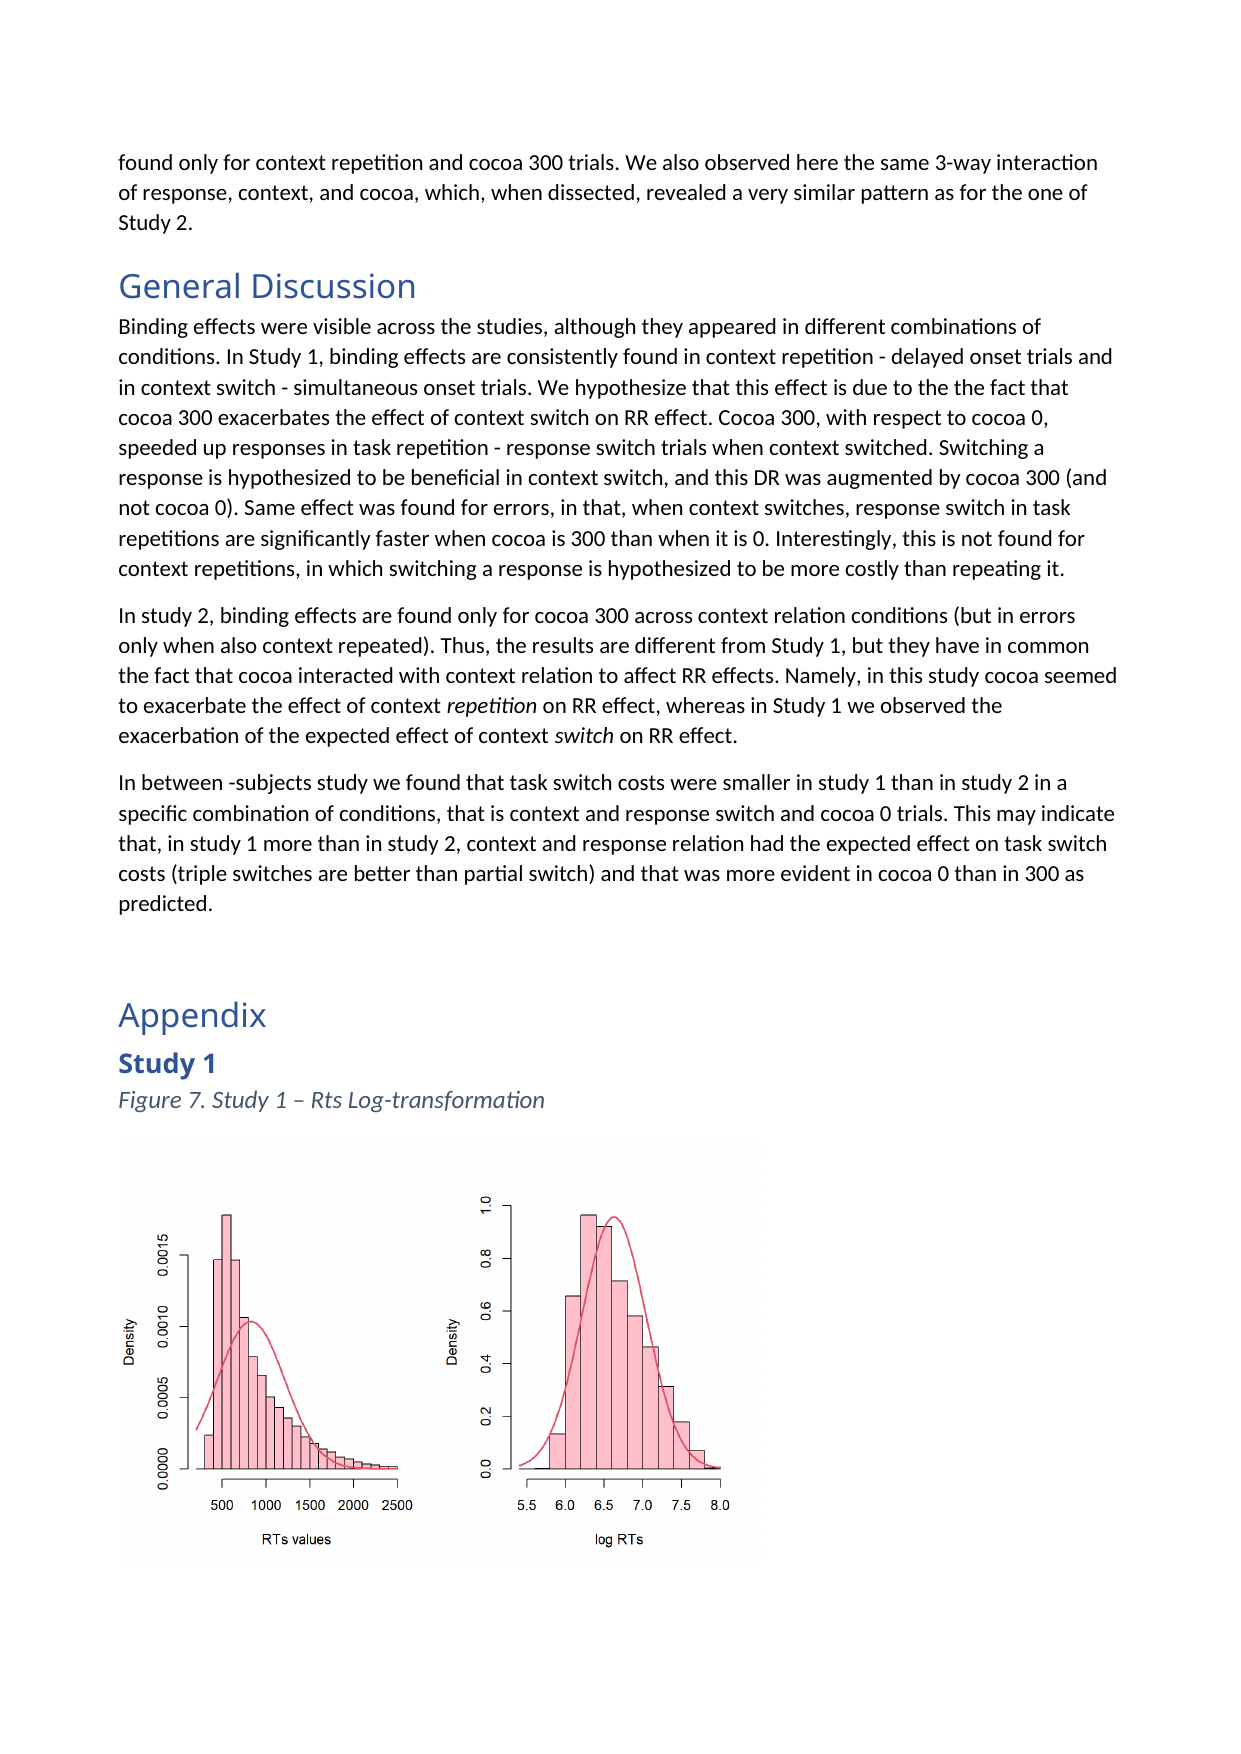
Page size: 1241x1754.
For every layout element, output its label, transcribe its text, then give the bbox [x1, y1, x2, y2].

text Binding effects were visible across the studies, although they appeared in different combinations of conditions. In Study 1, binding effects are consistently found in context repetition - delayed onset trials and in context switch - simultaneous onset trials. We hypothesize that this effect is due to the the fact that cocoa 300 exacerbates the effect of context switch on RR effect. Cocoa 300, with respect to cocoa 0, speeded up responses in task repetition - response switch trials when context switched. Switching a response is hypothesized to be beneficial in context switch, and this DR was augmented by cocoa 300 (and not cocoa 0). Same effect was found for errors, in that, when context switches, response switch in task repetitions are significantly faster when cocoa is 300 than when it is 0. Interestingly, this is not found for context repetitions, in which switching a response is hypothesized to be more costly than repeating it. [118, 312, 1122, 582]
subtitle General Discussion [118, 263, 1122, 309]
text In study 2, binding effects are found only for cocoa 300 across context relation conditions (but in errors only when also context repeated). Thus, the results are different from Study 1, but they have in common the fact that cocoa interacted with context relation to affect RR effects. Namely, in this study cocoa seemed to exacerbate the effect of context repetition on RR effect, whereas in Study 1 we observed the exacerbation of the expected effect of context switch on RR effect. [118, 601, 1122, 749]
subtitle Appendix [118, 991, 1122, 1037]
picture [118, 1135, 764, 1566]
subtitle Study 1 [118, 1044, 1122, 1081]
text In between -subjects study we found that task switch costs were smaller in study 1 than in study 2 in a specific combination of conditions, that is context and response switch and cocoa 0 trials. This may indicate that, in study 1 more than in study 2, context and response relation had the expected effect on task switch costs (triple switches are better than partial switch) and that was more evident in cocoa 0 than in 300 as predicted. [118, 768, 1122, 917]
